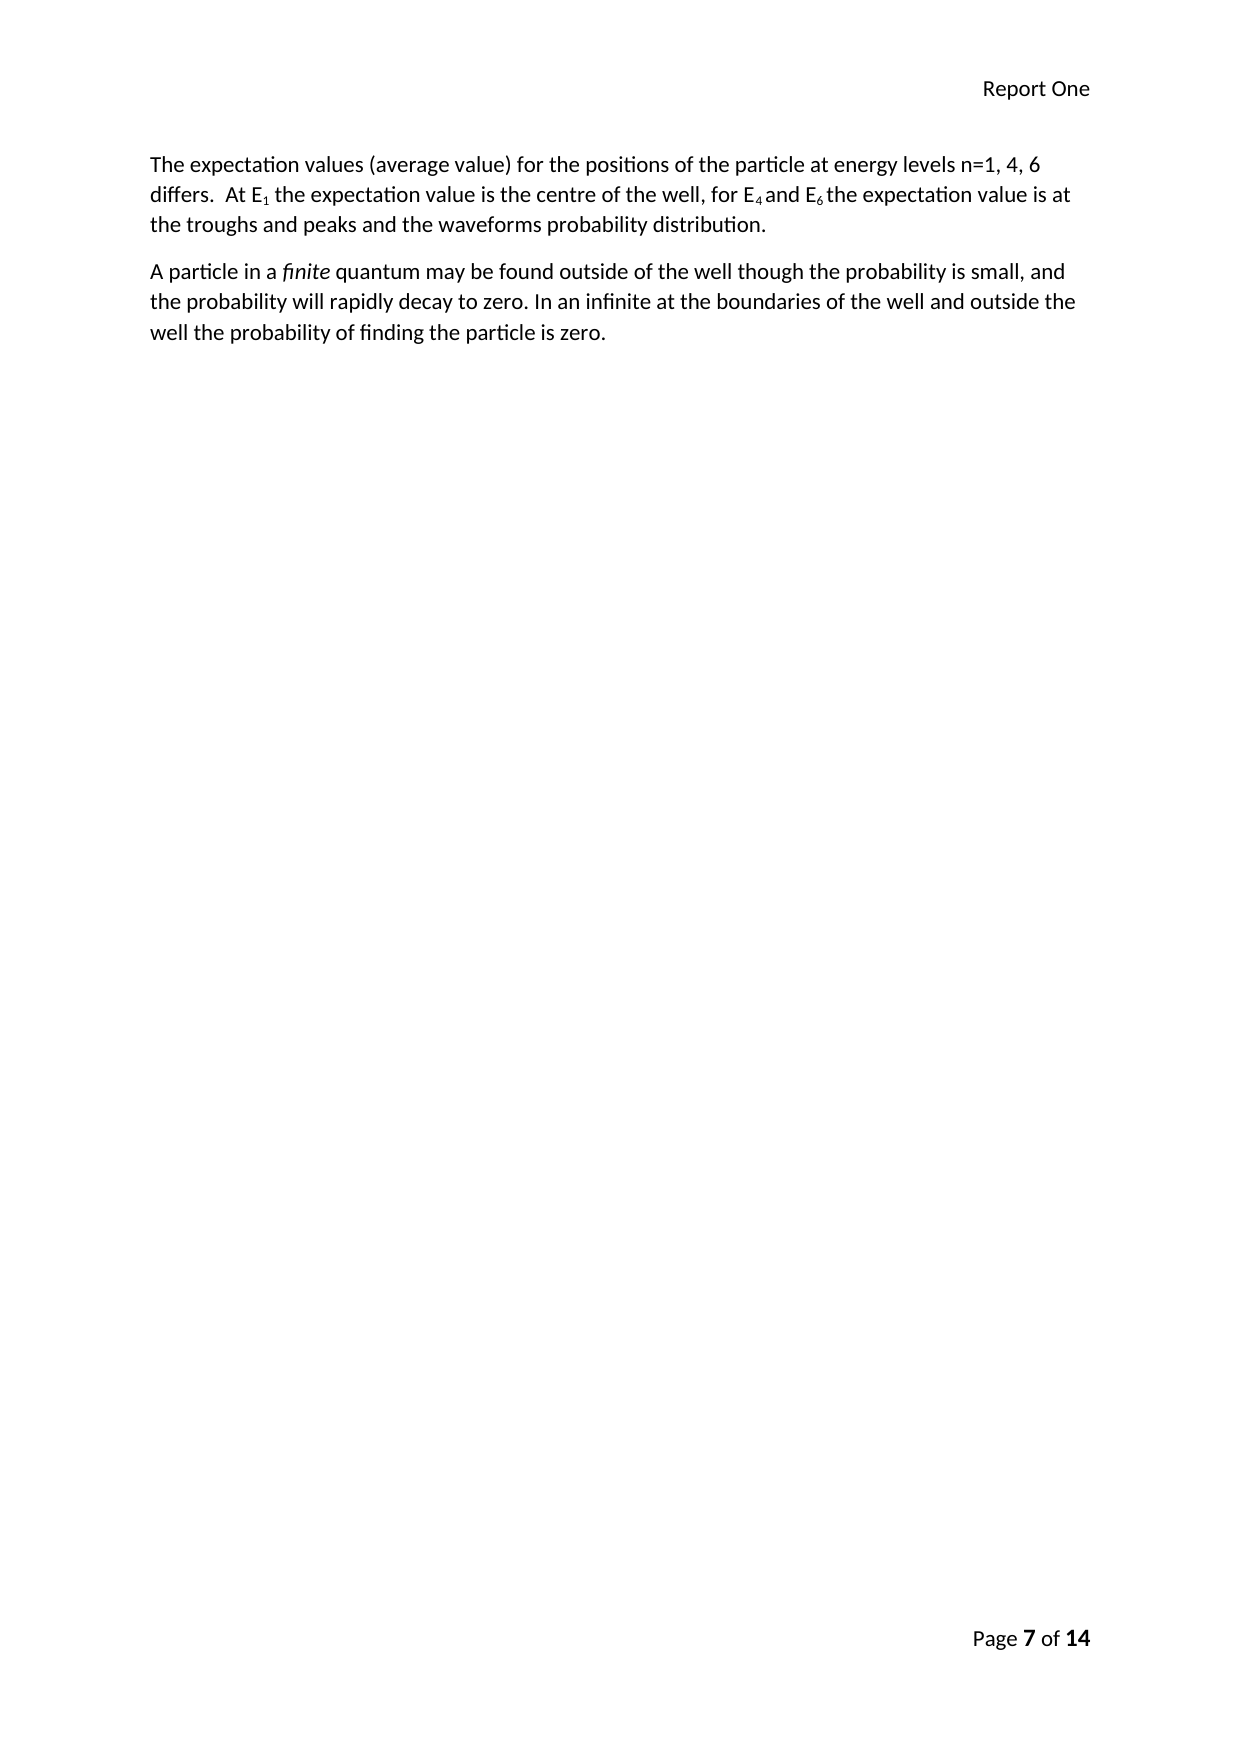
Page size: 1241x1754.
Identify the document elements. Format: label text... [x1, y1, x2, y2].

text A particle in a finite quantum may be found outside of the well though the probability is small, and the probability will rapidly decay to zero. In an infinite at the boundaries of the well and outside the well the probability of finding the particle is zero. [150, 257, 1090, 346]
text The expectation values (average value) for the positions of the particle at energy levels n=1, 4, 6 differs. At E1 the expectation value is the centre of the well, for E4 and E6 the expectation value is at the troughs and peaks and the waveforms probability distribution. [150, 150, 1090, 238]
